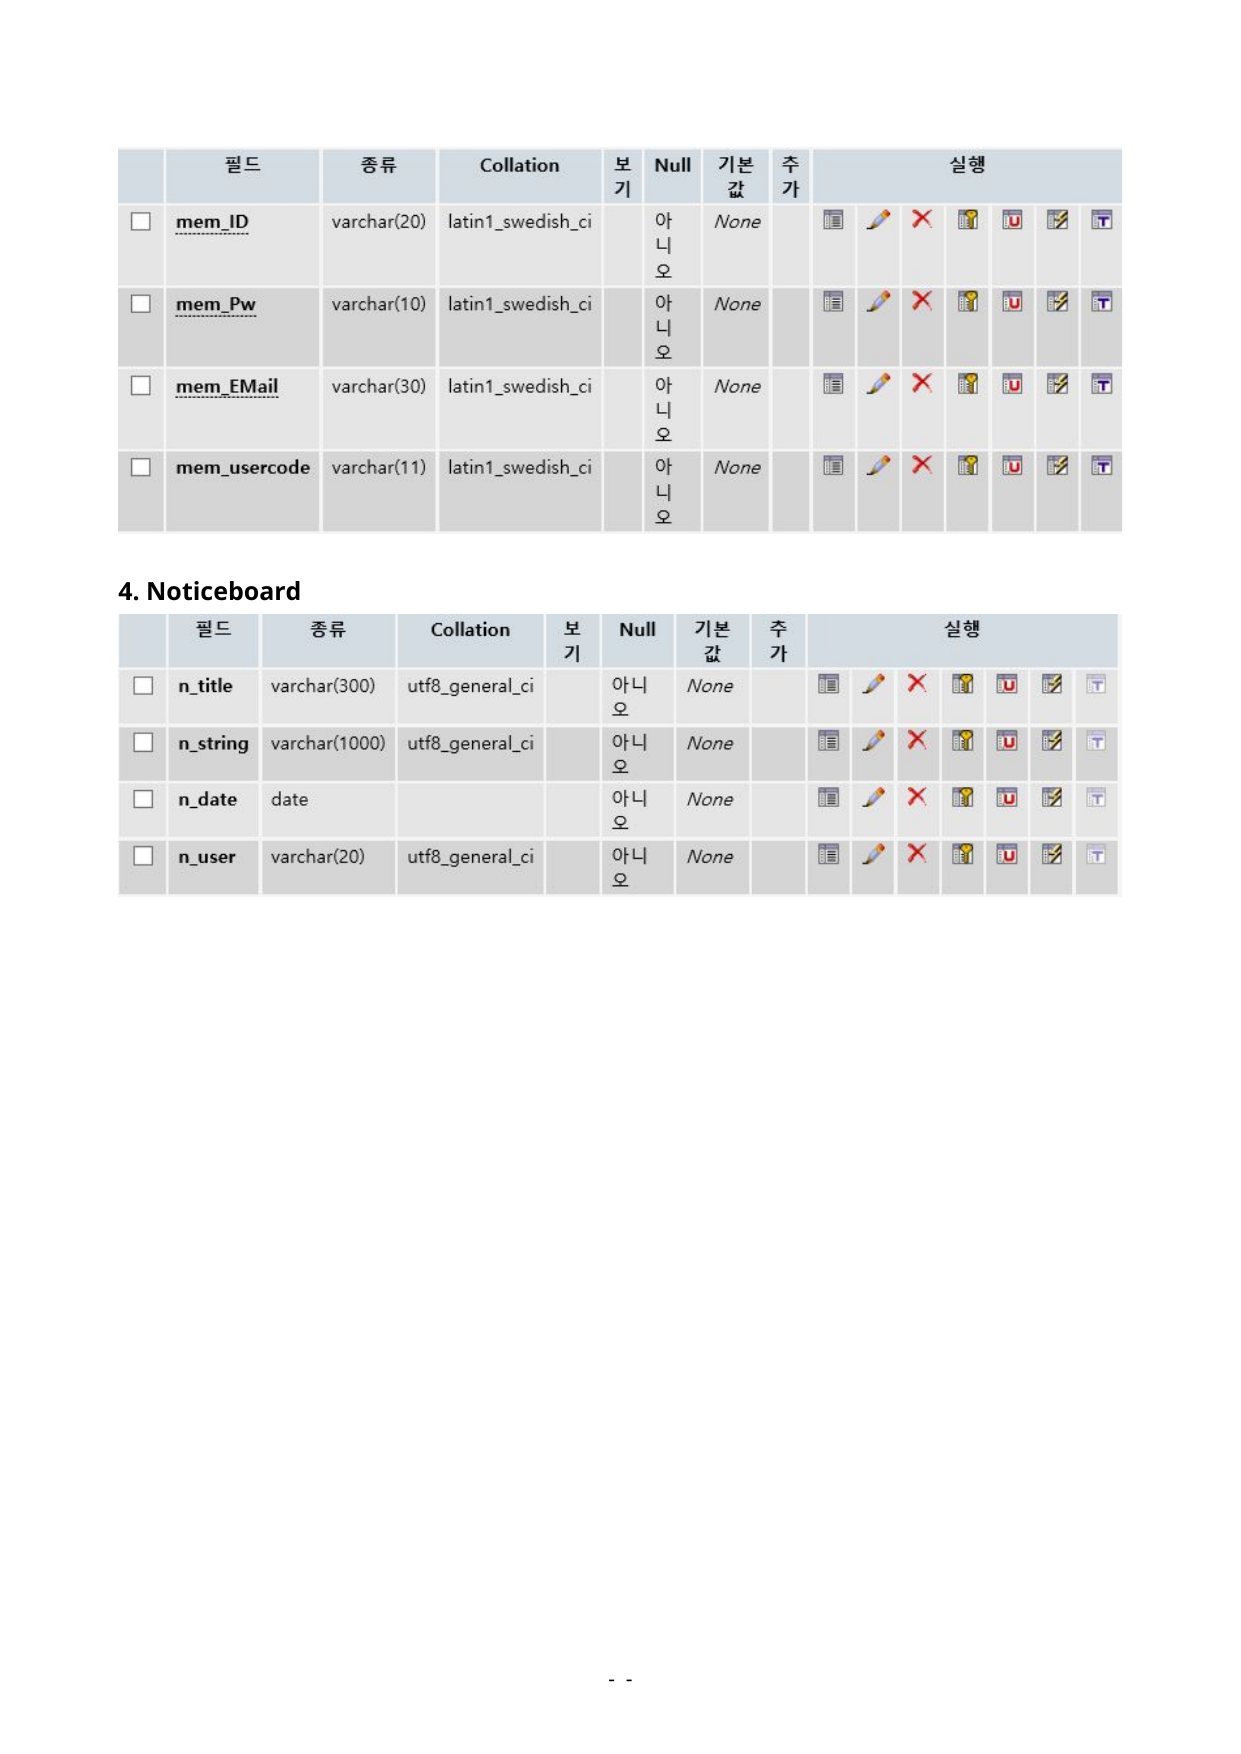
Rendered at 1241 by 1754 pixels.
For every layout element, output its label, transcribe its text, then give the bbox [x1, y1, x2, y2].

text 4. Noticeboard [118, 574, 1122, 608]
picture [118, 614, 1123, 897]
picture [118, 147, 1123, 534]
